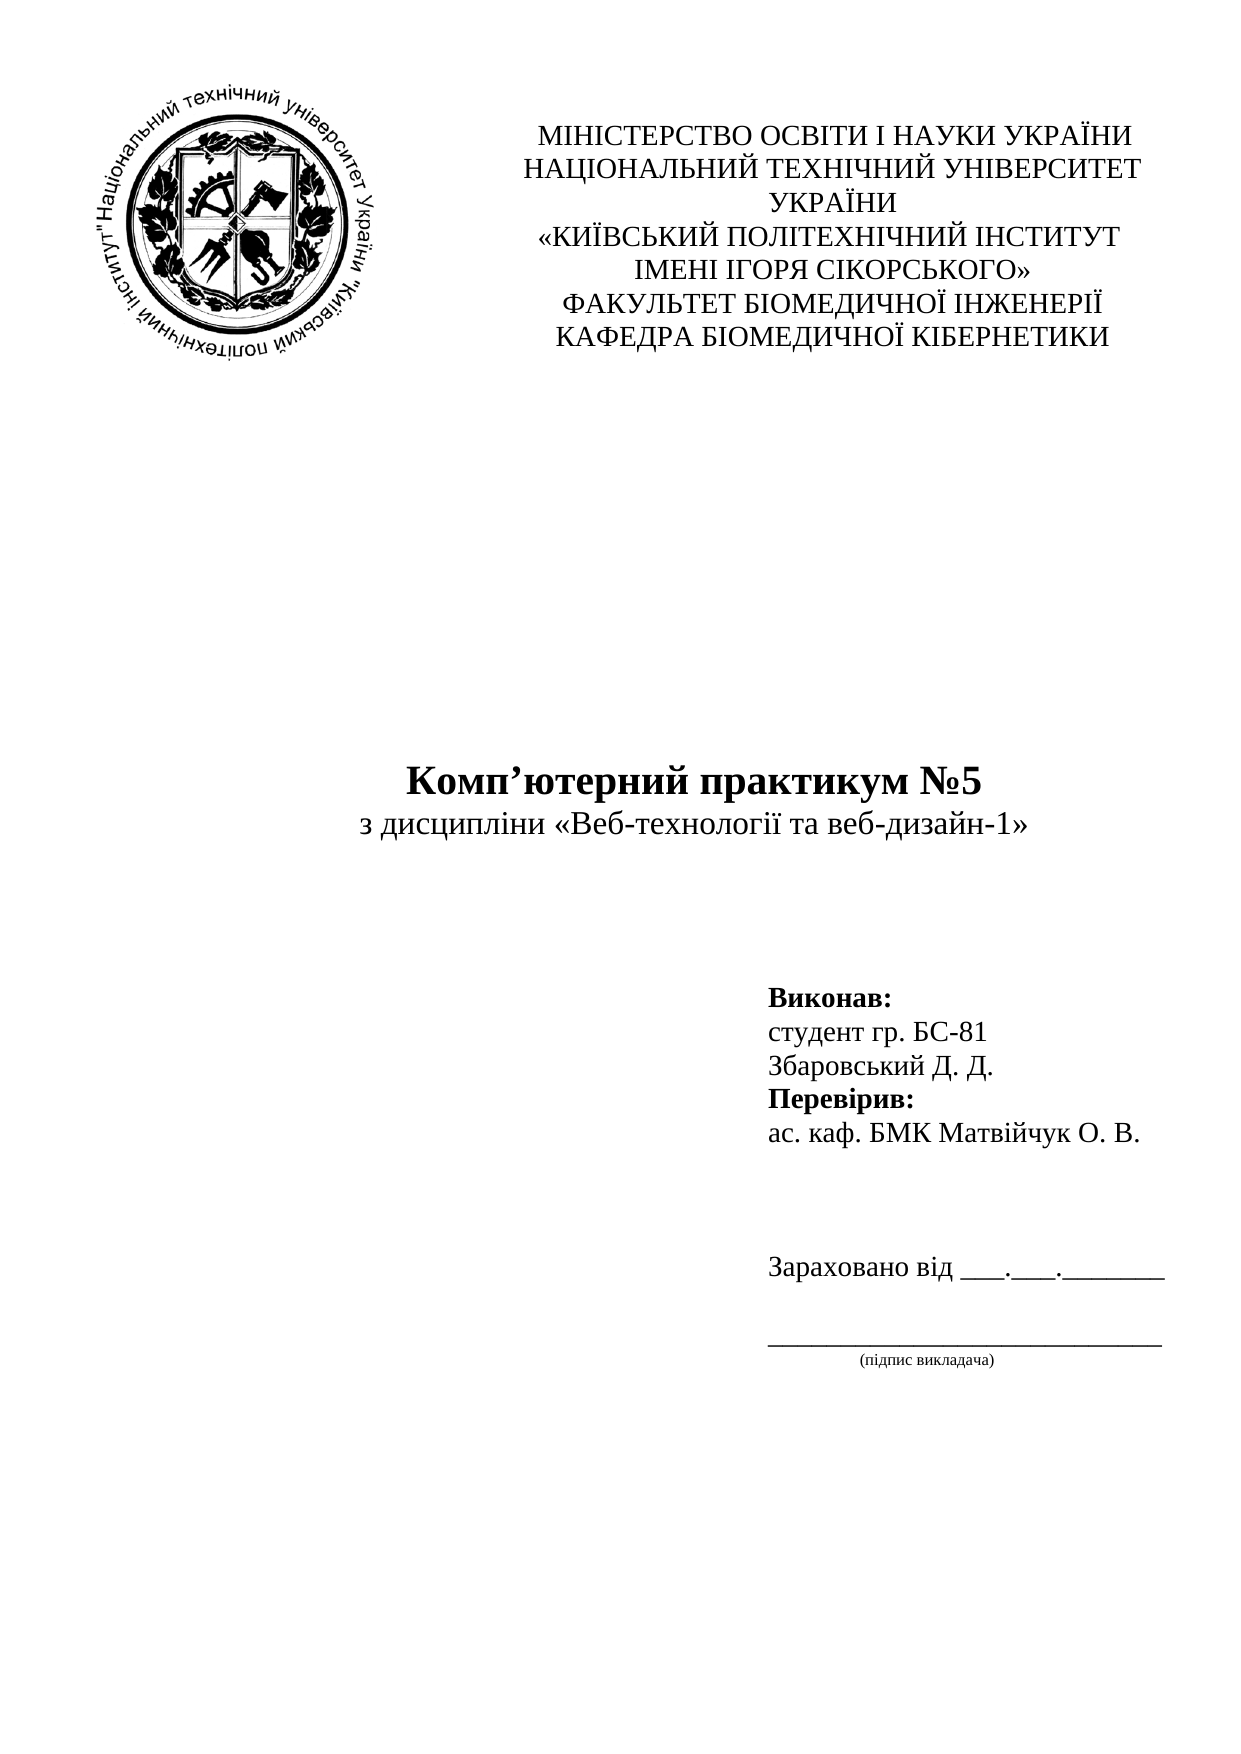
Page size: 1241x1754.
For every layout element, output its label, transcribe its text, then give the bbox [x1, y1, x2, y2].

text з дисципліни «Веб-технології та веб-дизайн-1» [236, 803, 1152, 842]
text КАФЕДРА БІОМЕДИЧНОЇ КІБЕРНЕТИКИ [377, 319, 1152, 353]
text МІНІСТЕРСТВО ОСВІТИ I НАУКИ УКРАЇНИ [377, 118, 1152, 152]
text Зараховано від ___.___._______ [768, 1249, 1196, 1282]
text «КИЇВСЬКИЙ ПОЛІТЕХНІЧНИЙ ІНСТИТУТ ІМЕНІ ІГОРЯ СІКОРСЬКОГО» [377, 219, 1152, 286]
text ___________________________ [768, 1316, 1196, 1349]
text Комп’ютерний практикум №5 [236, 755, 1152, 803]
text (підпис викладача) [768, 1349, 1196, 1369]
text НАЦІОНАЛЬНИЙ ТЕХНІЧНИЙ УНІВЕРСИТЕТ УКРАЇНИ [377, 152, 1152, 219]
text ас. каф. БМК Матвійчук О. В. [768, 1115, 1152, 1148]
text ФАКУЛЬТЕТ БІОМЕДИЧНОЇ ІНЖЕНЕРІЇ [377, 286, 1152, 319]
text Виконав: [768, 981, 1152, 1014]
picture [92, 79, 377, 364]
text Перевірив: [768, 1081, 1152, 1115]
text студент гр. БС-81 [768, 1014, 1152, 1048]
text Збаровський Д. Д. [768, 1048, 1152, 1081]
